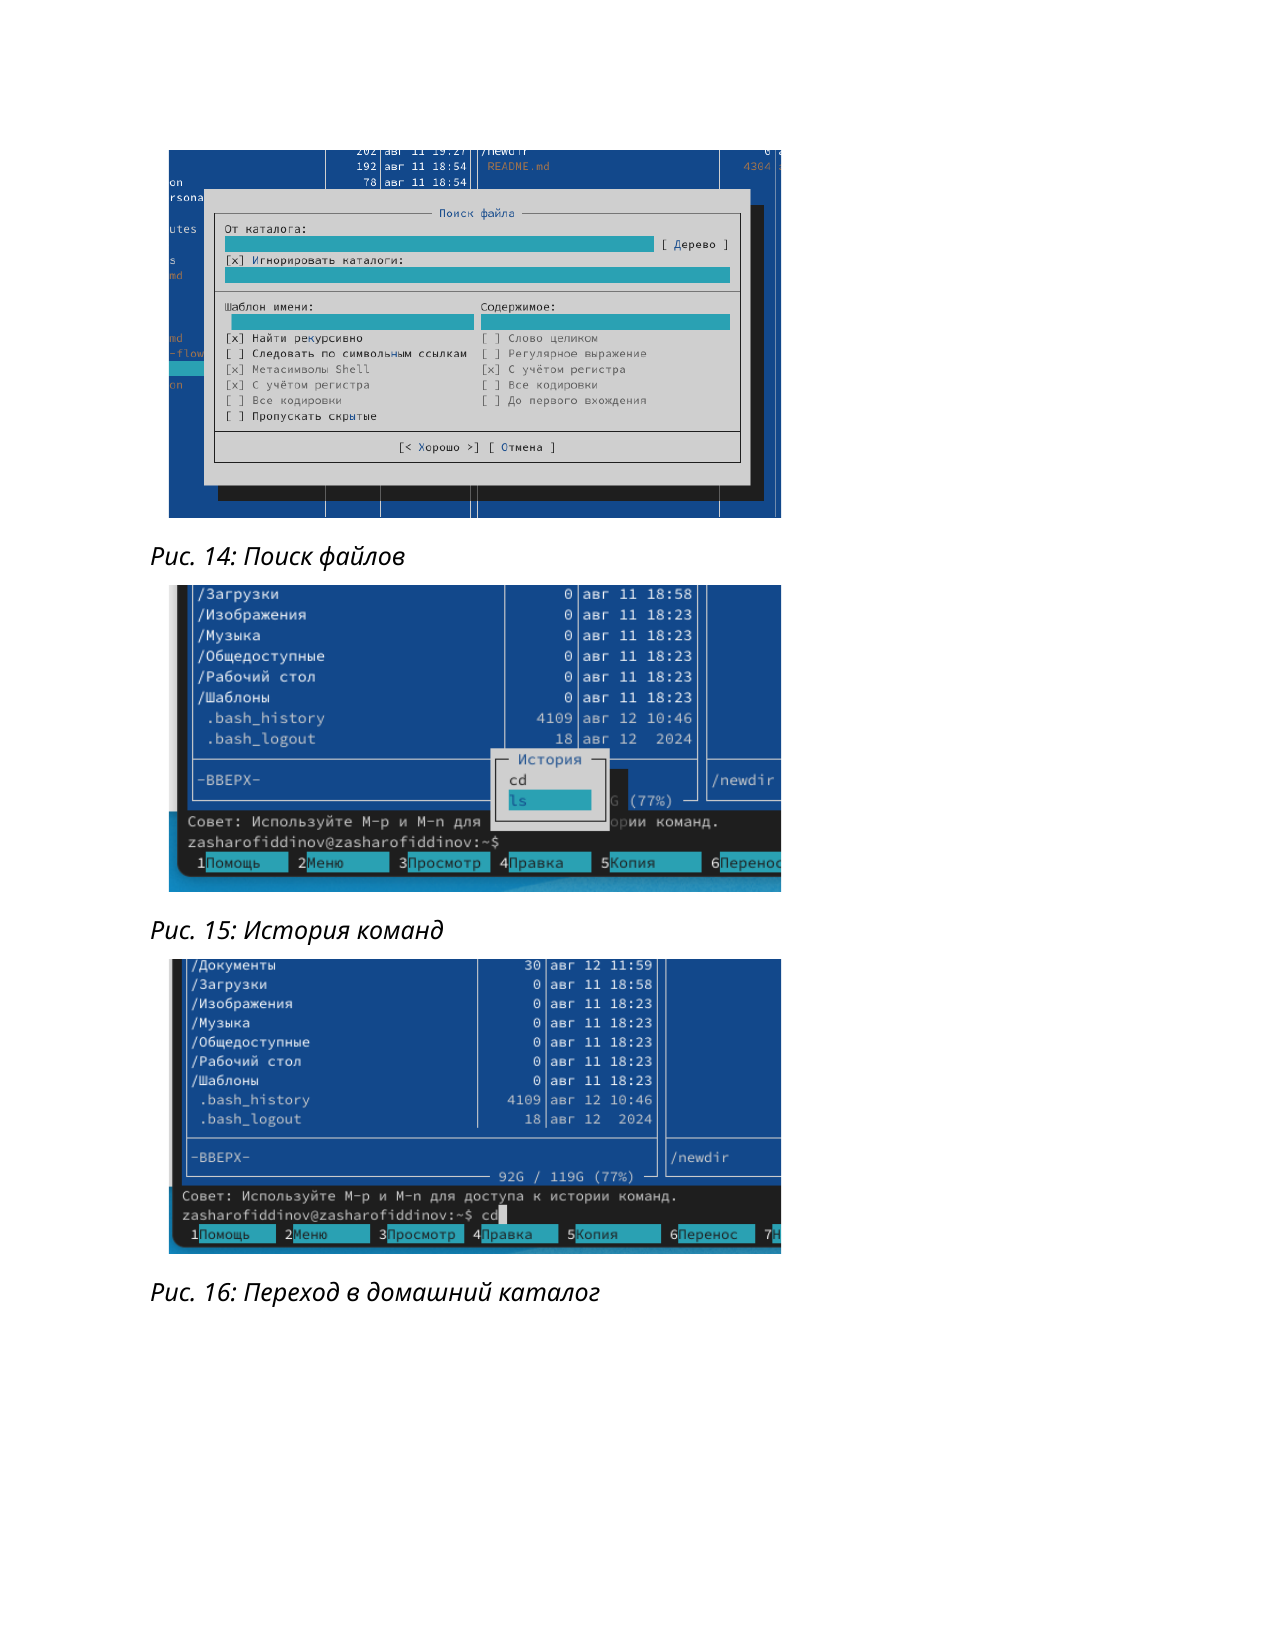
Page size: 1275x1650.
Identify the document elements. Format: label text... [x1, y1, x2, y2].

text Рис. 16: Переход в домашний каталог [150, 1274, 1125, 1308]
picture [168, 585, 782, 892]
picture [168, 959, 782, 1254]
text Рис. 14: Поиск файлов [150, 538, 1125, 572]
picture [168, 150, 782, 518]
text Рис. 15: История команд [150, 913, 1125, 947]
